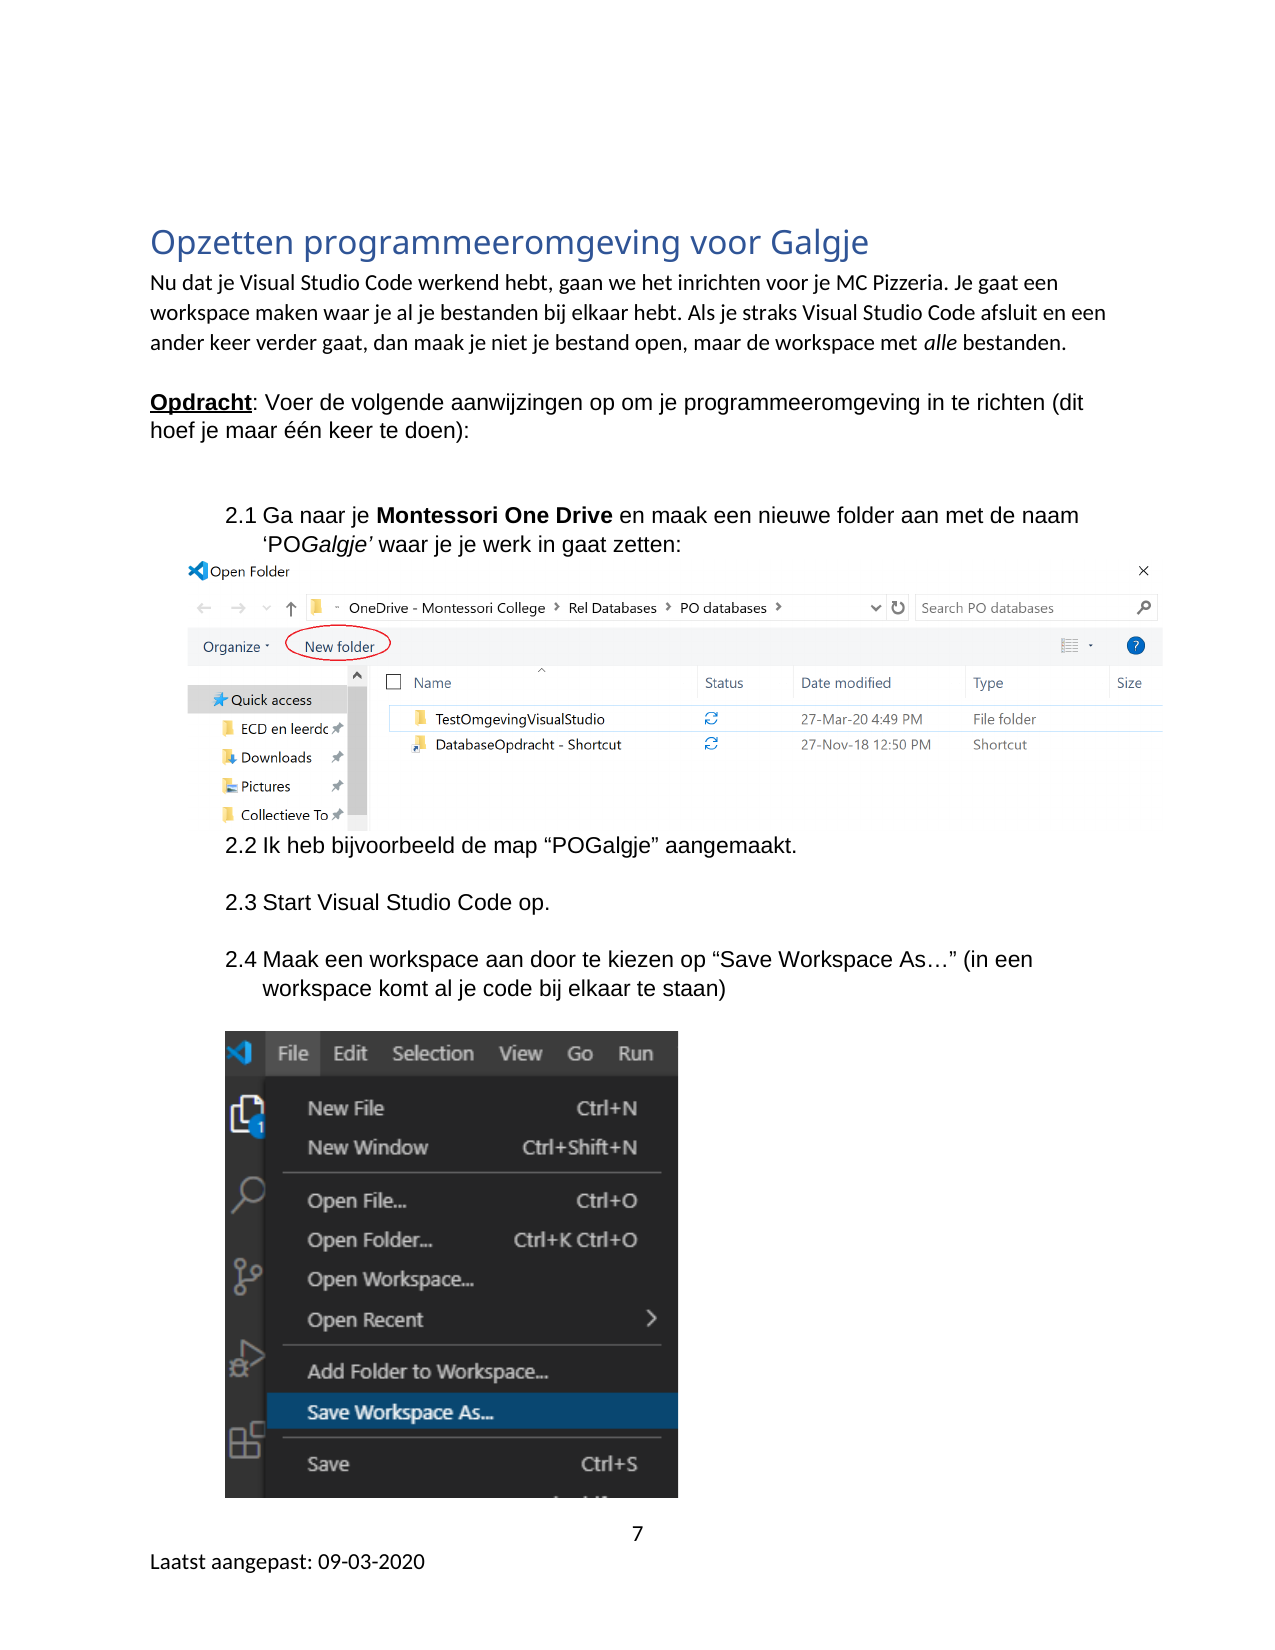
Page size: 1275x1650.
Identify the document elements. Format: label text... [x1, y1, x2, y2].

text Opdracht: Voer de volgende aanwijzingen op om je programmeeromgeving in te richten (dit hoef je maar één keer te doen): [150, 389, 1125, 443]
list Start Visual Studio Code op. [225, 889, 1125, 916]
subtitle Opzetten programmeeromgeving voor Galgje [150, 219, 1125, 264]
text Nu dat je Visual Studio Code werkend hebt, gaan we het inrichten voor je MC Pizzeria. Je gaat een workspace maken waar je al je bestanden bij elkaar hebt. Als je straks Visual Studio Code afsluit en een ander keer verder gaat, dan maak je niet je bestand open, maar de workspace met alle bestanden. [150, 268, 1125, 356]
list Ik heb bijvoorbeeld de map “POGalgje” aangemaakt. [225, 832, 1125, 859]
list Ga naar je Montessori One Drive en maak een nieuwe folder aan met de naam ‘POGalgje’ waar je je werk in gaat zetten: [225, 502, 1125, 557]
picture [225, 1031, 679, 1498]
list Maak een workspace aan door te kiezen op “Save Workspace As…” (in een workspace komt al je code bij elkaar te staan) [225, 946, 1125, 1001]
picture [187, 559, 1163, 831]
